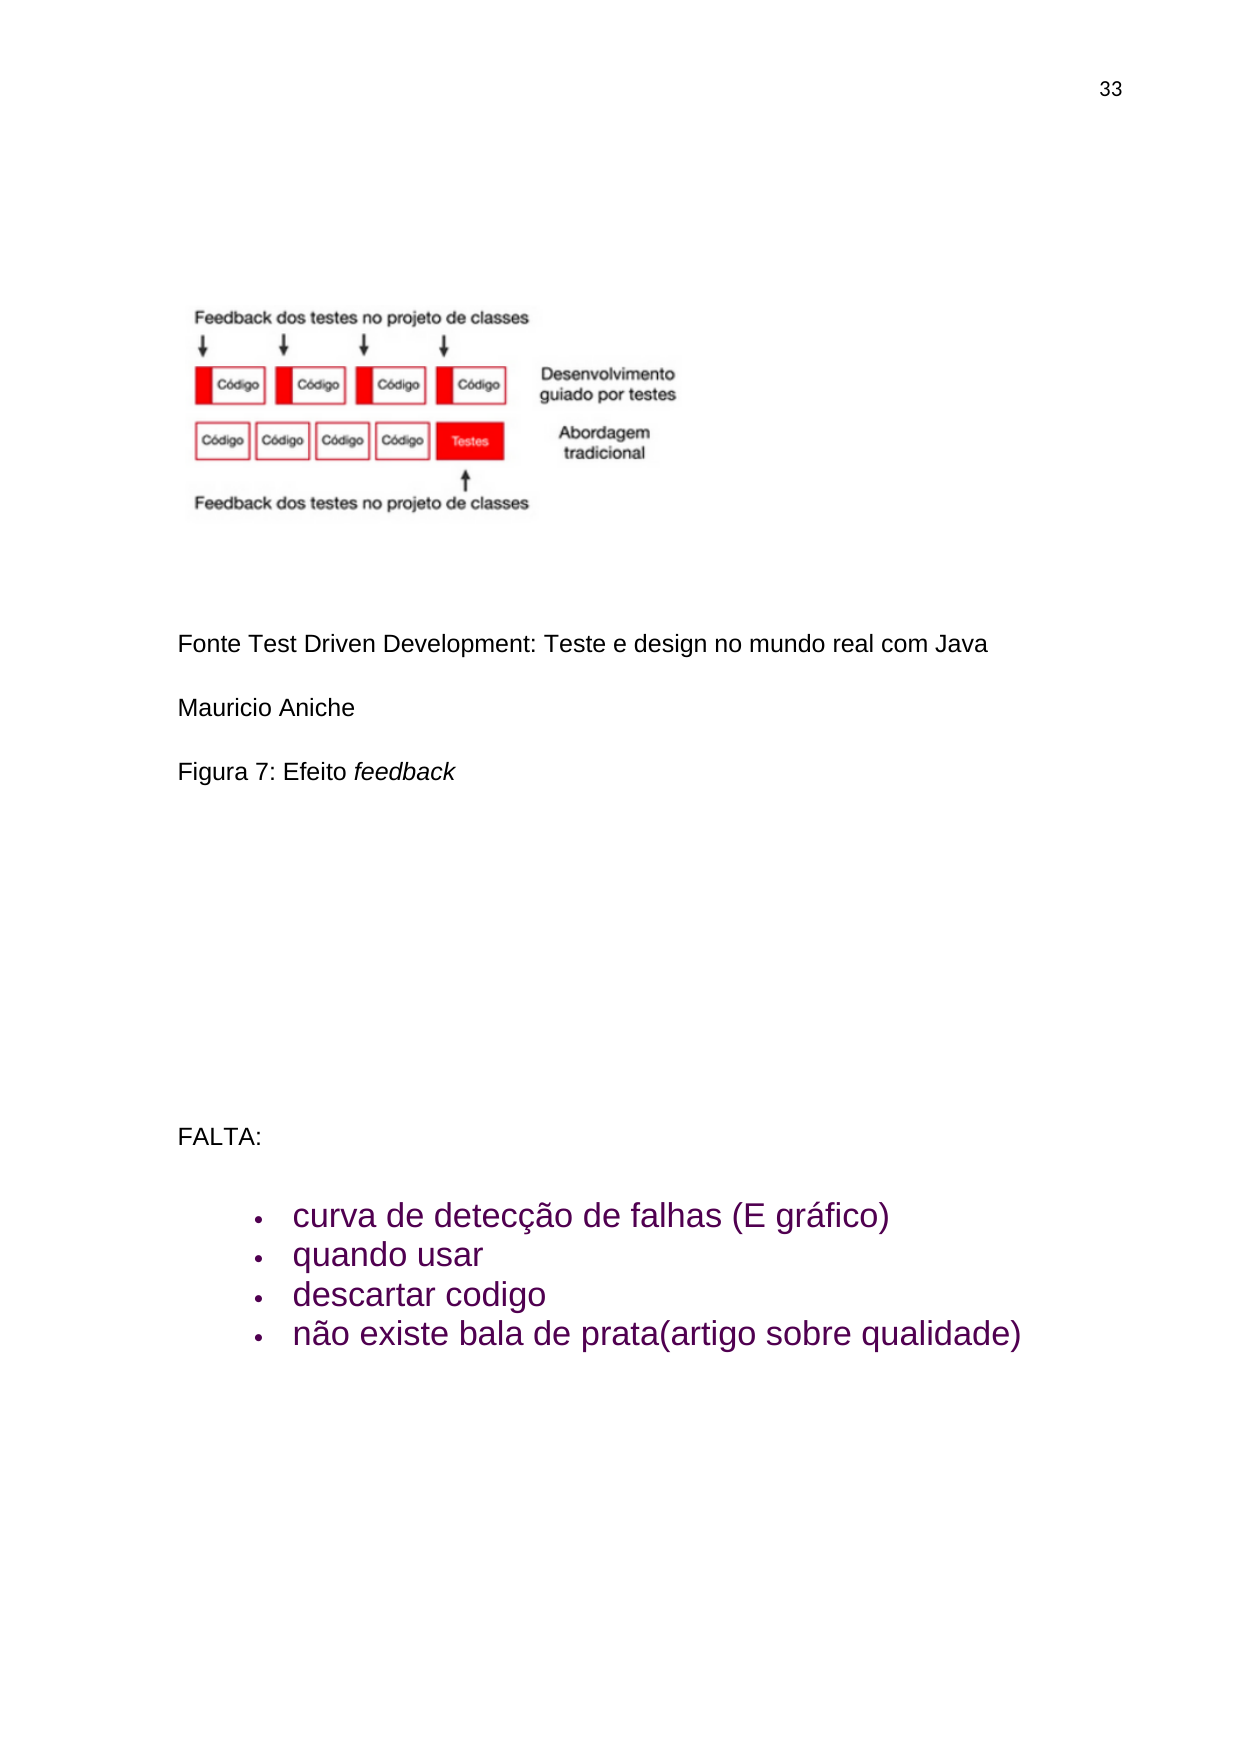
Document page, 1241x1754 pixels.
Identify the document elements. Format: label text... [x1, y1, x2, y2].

text FALTA: [177, 1122, 1122, 1151]
list curva de detecção de falhas (E gráfico) [255, 1195, 1122, 1234]
list quando usar [255, 1234, 1122, 1274]
list descartar codigo [255, 1274, 1122, 1313]
text Mauricio Aniche [177, 693, 1122, 722]
text Fonte Test Driven Development: Teste e design no mundo real com Java [177, 629, 1122, 658]
list não existe bala de prata(artigo sobre qualidade) [255, 1313, 1122, 1353]
text Figura 7: Efeito feedback [177, 757, 1122, 786]
